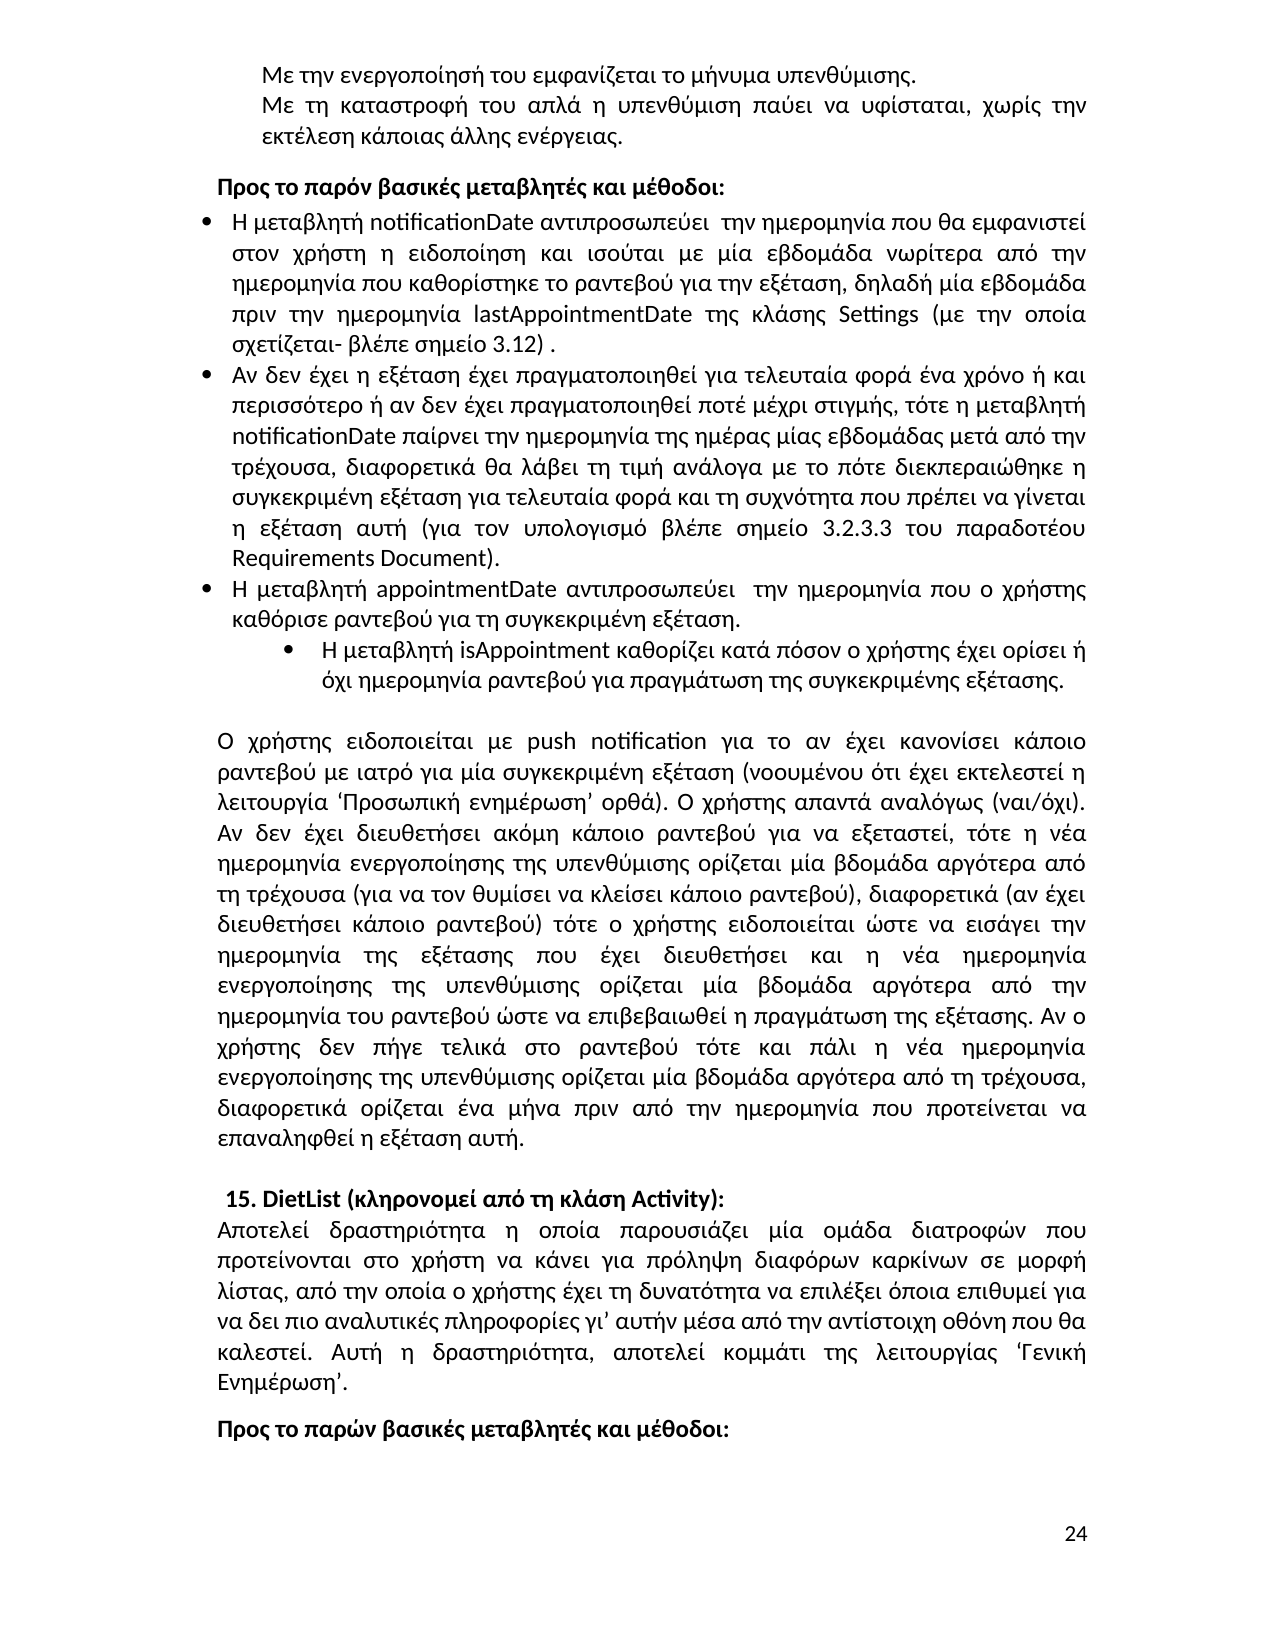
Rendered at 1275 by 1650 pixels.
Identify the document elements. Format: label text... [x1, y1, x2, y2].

text Προς το παρών βασικές μεταβλητές και μέθοδοι: [217, 1413, 1087, 1444]
list Με τη καταστροφή του απλά η υπενθύμιση παύει να υφίσταται, χωρίς την εκτέλεση κάποιας άλλης ενέργειας. [261, 90, 1087, 151]
list Αν δεν έχει η εξέταση έχει πραγματοποιηθεί για τελευταία φορά ένα χρόνο ή και περισσότερο ή αν δεν έχει πραγματοποιηθεί ποτέ μέχρι στιγμής, τότε η μεταβλητή notificationDate παίρνει την ημερομηνία της ημέρας μίας εβδομάδας μετά από την τρέχουσα, διαφορετικά θα λάβει τη τιμή ανάλογα με το πότε διεκπεραιώθηκε η συγκεκριμένη εξέταση για τελευταία φορά και τη συχνότητα που πρέπει να γίνεται η εξέταση αυτή (για τον υπολογισμό βλέπε σημείο 3.2.3.3 του παραδοτέου Requirements Document). [202, 359, 1087, 573]
list Με την ενεργοποίησή του εμφανίζεται το μήνυμα υπενθύμισης. [261, 59, 1087, 90]
text Προς το παρόν βασικές μεταβλητές και μέθοδοι: [217, 172, 1087, 202]
list Ο χρήστης ειδοποιείται με push notification για το αν έχει κανονίσει κάποιο ραντεβού με ιατρό για μία συγκεκριμένη εξέταση (νοουμένου ότι έχει εκτελεστεί η λειτουργία ‘Προσωπική ενημέρωση’ ορθά). Ο χρήστης απαντά αναλόγως (ναι/όχι). Αν δεν έχει διευθετήσει ακόμη κάποιο ραντεβού για να εξεταστεί, τότε η νέα ημερομηνία ενεργοποίησης της υπενθύμισης ορίζεται μία βδομάδα αργότερα από τη τρέχουσα (για να τον θυμίσει να κλείσει κάποιο ραντεβού), διαφορετικά (αν έχει διευθετήσει κάποιο ραντεβού) τότε ο χρήστης ειδοποιείται ώστε να εισάγει την ημερομηνία της εξέτασης που έχει διευθετήσει και η νέα ημερομηνία ενεργοποίησης της υπενθύμισης ορίζεται μία βδομάδα αργότερα από την ημερομηνία του ραντεβού ώστε να επιβεβαιωθεί η πραγμάτωση της εξέτασης. Αν ο χρήστης δεν πήγε τελικά στο ραντεβού τότε και πάλι η νέα ημερομηνία ενεργοποίησης της υπενθύμισης ορίζεται μία βδομάδα αργότερα από τη τρέχουσα, διαφορετικά ορίζεται ένα μήνα πριν από την ημερομηνία που προτείνεται να επαναληφθεί η εξέταση αυτή. [217, 725, 1087, 1153]
list DietList (κληρονομεί από τη κλάση Activity): [225, 1183, 1087, 1214]
list Η μεταβλητή notificationDate αντιπροσωπεύει την ημερομηνία που θα εμφανιστεί στον χρήστη η ειδοποίηση και ισούται με μία εβδομάδα νωρίτερα από την ημερομηνία που καθορίστηκε το ραντεβού για την εξέταση, δηλαδή μία εβδομάδα πριν την ημερομηνία lastAppointmentDate της κλάσης Settings (με την οποία σχετίζεται- βλέπε σημείο 3.12) . [202, 207, 1087, 359]
list Η μεταβλητή appointmentDate αντιπροσωπεύει την ημερομηνία που o χρήστης καθόρισε ραντεβού για τη συγκεκριμένη εξέταση. [202, 573, 1087, 634]
list Αποτελεί δραστηριότητα η οποία παρουσιάζει μία ομάδα διατροφών που προτείνονται στο χρήστη να κάνει για πρόληψη διαφόρων καρκίνων σε μορφή λίστας, από την οποία ο χρήστης έχει τη δυνατότητα να επιλέξει όποια επιθυμεί για να δει πιο αναλυτικές πληροφορίες γι’ αυτήν μέσα από την αντίστοιχη οθόνη που θα καλεστεί. Αυτή η δραστηριότητα, αποτελεί κομμάτι της λειτουργίας ‘Γενική Ενημέρωση’. [217, 1214, 1087, 1397]
list Η μεταβλητή isAppointment καθορίζει κατά πόσον ο χρήστης έχει ορίσει ή όχι ημερομηνία ραντεβού για πραγμάτωση της συγκεκριμένης εξέτασης. [284, 634, 1087, 695]
